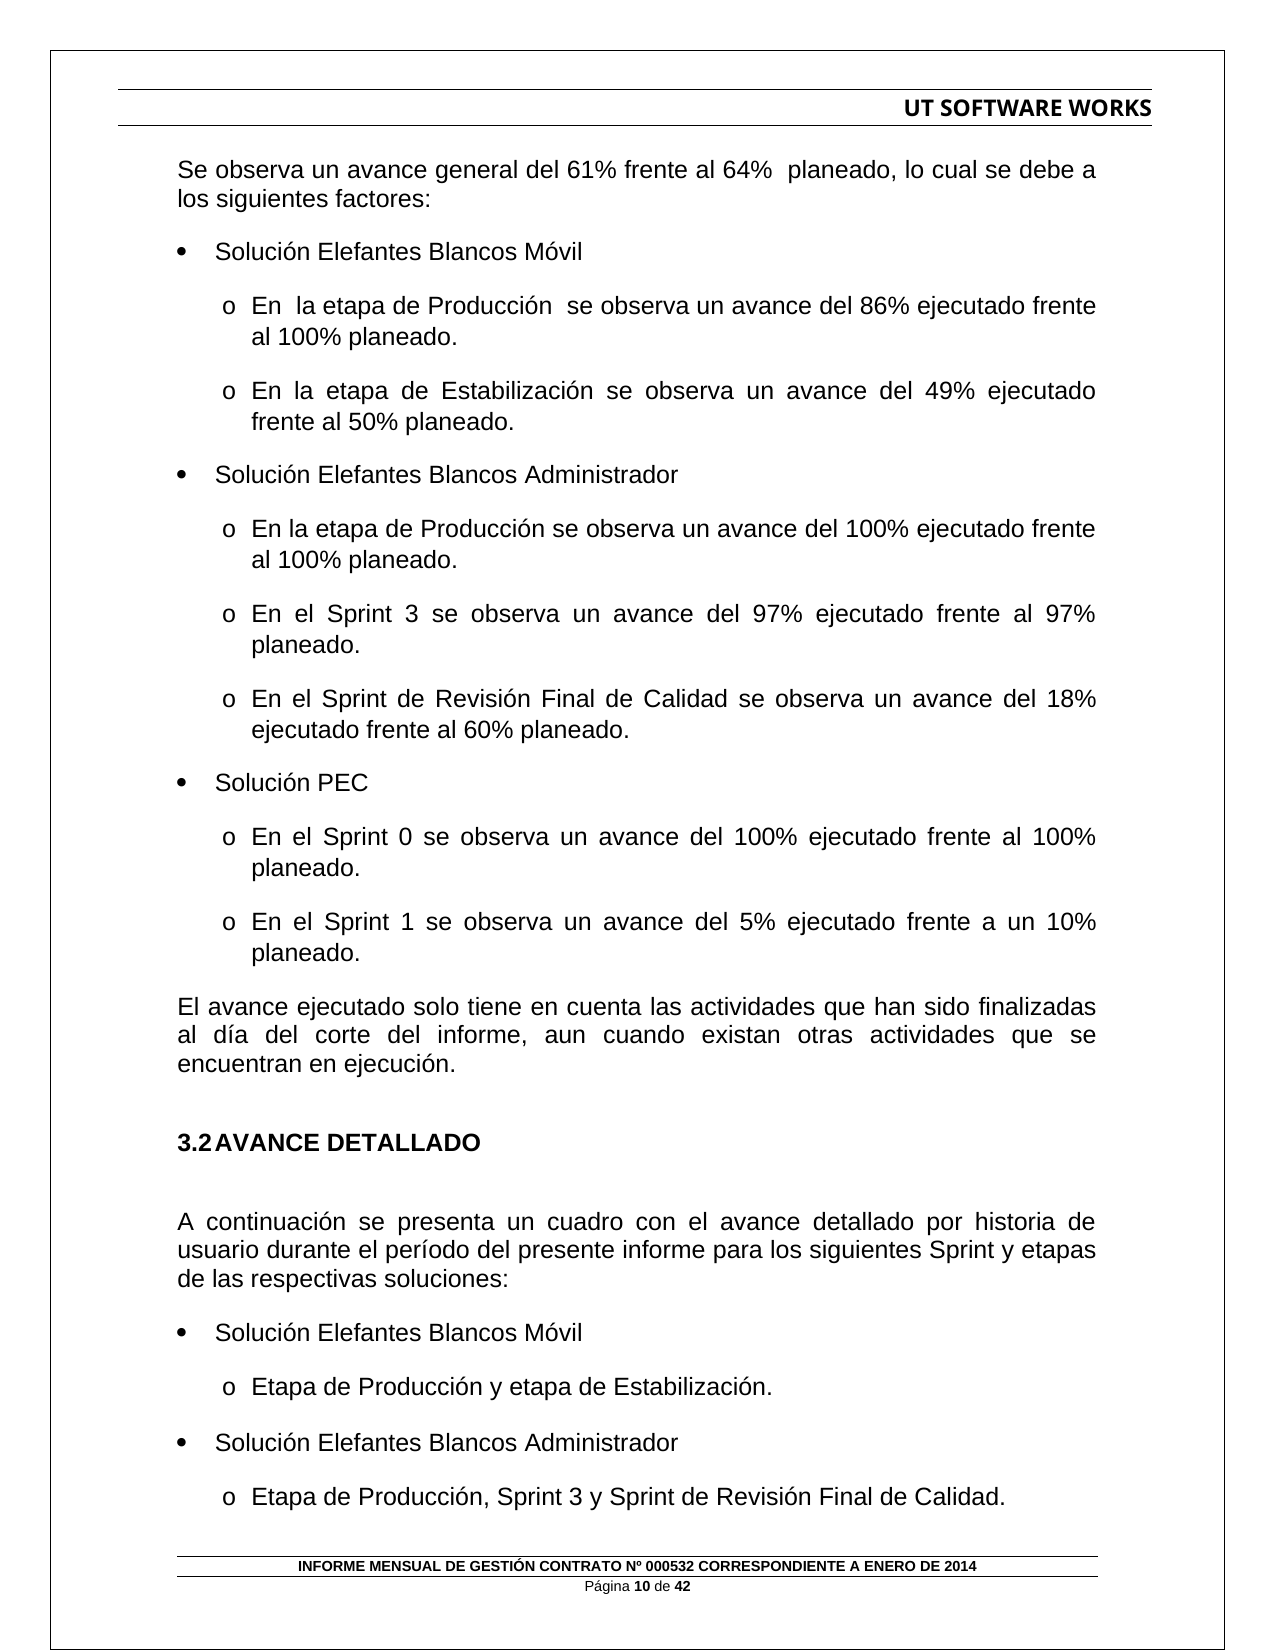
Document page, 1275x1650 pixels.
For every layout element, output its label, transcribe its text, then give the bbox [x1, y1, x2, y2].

list Solución Elefantes Blancos Administrador [177, 461, 1098, 489]
list Solución PEC [177, 768, 1098, 797]
list Solución Elefantes Blancos Móvil [177, 237, 1098, 266]
list Solución Elefantes Blancos Móvil [177, 1318, 1098, 1347]
text Se observa un avance general del 61% frente al 64% planeado, lo cual se debe a los siguientes factores: [177, 155, 1098, 212]
list En la etapa de Producción se observa un avance del 86% ejecutado frente al 100% planeado. [221, 291, 1098, 351]
list En el Sprint 3 se observa un avance del 97% ejecutado frente al 97% planeado. [221, 599, 1098, 659]
list Etapa de Producción y etapa de Estabilización. [221, 1372, 1098, 1403]
list En la etapa de Estabilización se observa un avance del 49% ejecutado frente al 50% planeado. [221, 376, 1098, 436]
list En el Sprint 0 se observa un avance del 100% ejecutado frente al 100% planeado. [221, 822, 1098, 882]
list Solución Elefantes Blancos Administrador [177, 1428, 1098, 1457]
list En la etapa de Producción se observa un avance del 100% ejecutado frente al 100% planeado. [221, 514, 1098, 574]
text AVANCE DETALLADO [177, 1128, 1098, 1157]
list En el Sprint 1 se observa un avance del 5% ejecutado frente a un 10% planeado. [221, 907, 1098, 967]
list Etapa de Producción, Sprint 3 y Sprint de Revisión Final de Calidad. [221, 1482, 1098, 1512]
text El avance ejecutado solo tiene en cuenta las actividades que han sido finalizadas al día del corte del informe, aun cuando existan otras actividades que se encuentran en ejecución. [177, 992, 1098, 1078]
list En el Sprint de Revisión Final de Calidad se observa un avance del 18% ejecutado frente al 60% planeado. [221, 684, 1098, 743]
text A continuación se presenta un cuadro con el avance detallado por historia de usuario durante el período del presente informe para los siguientes Sprint y etapas de las respectivas soluciones: [177, 1207, 1098, 1293]
